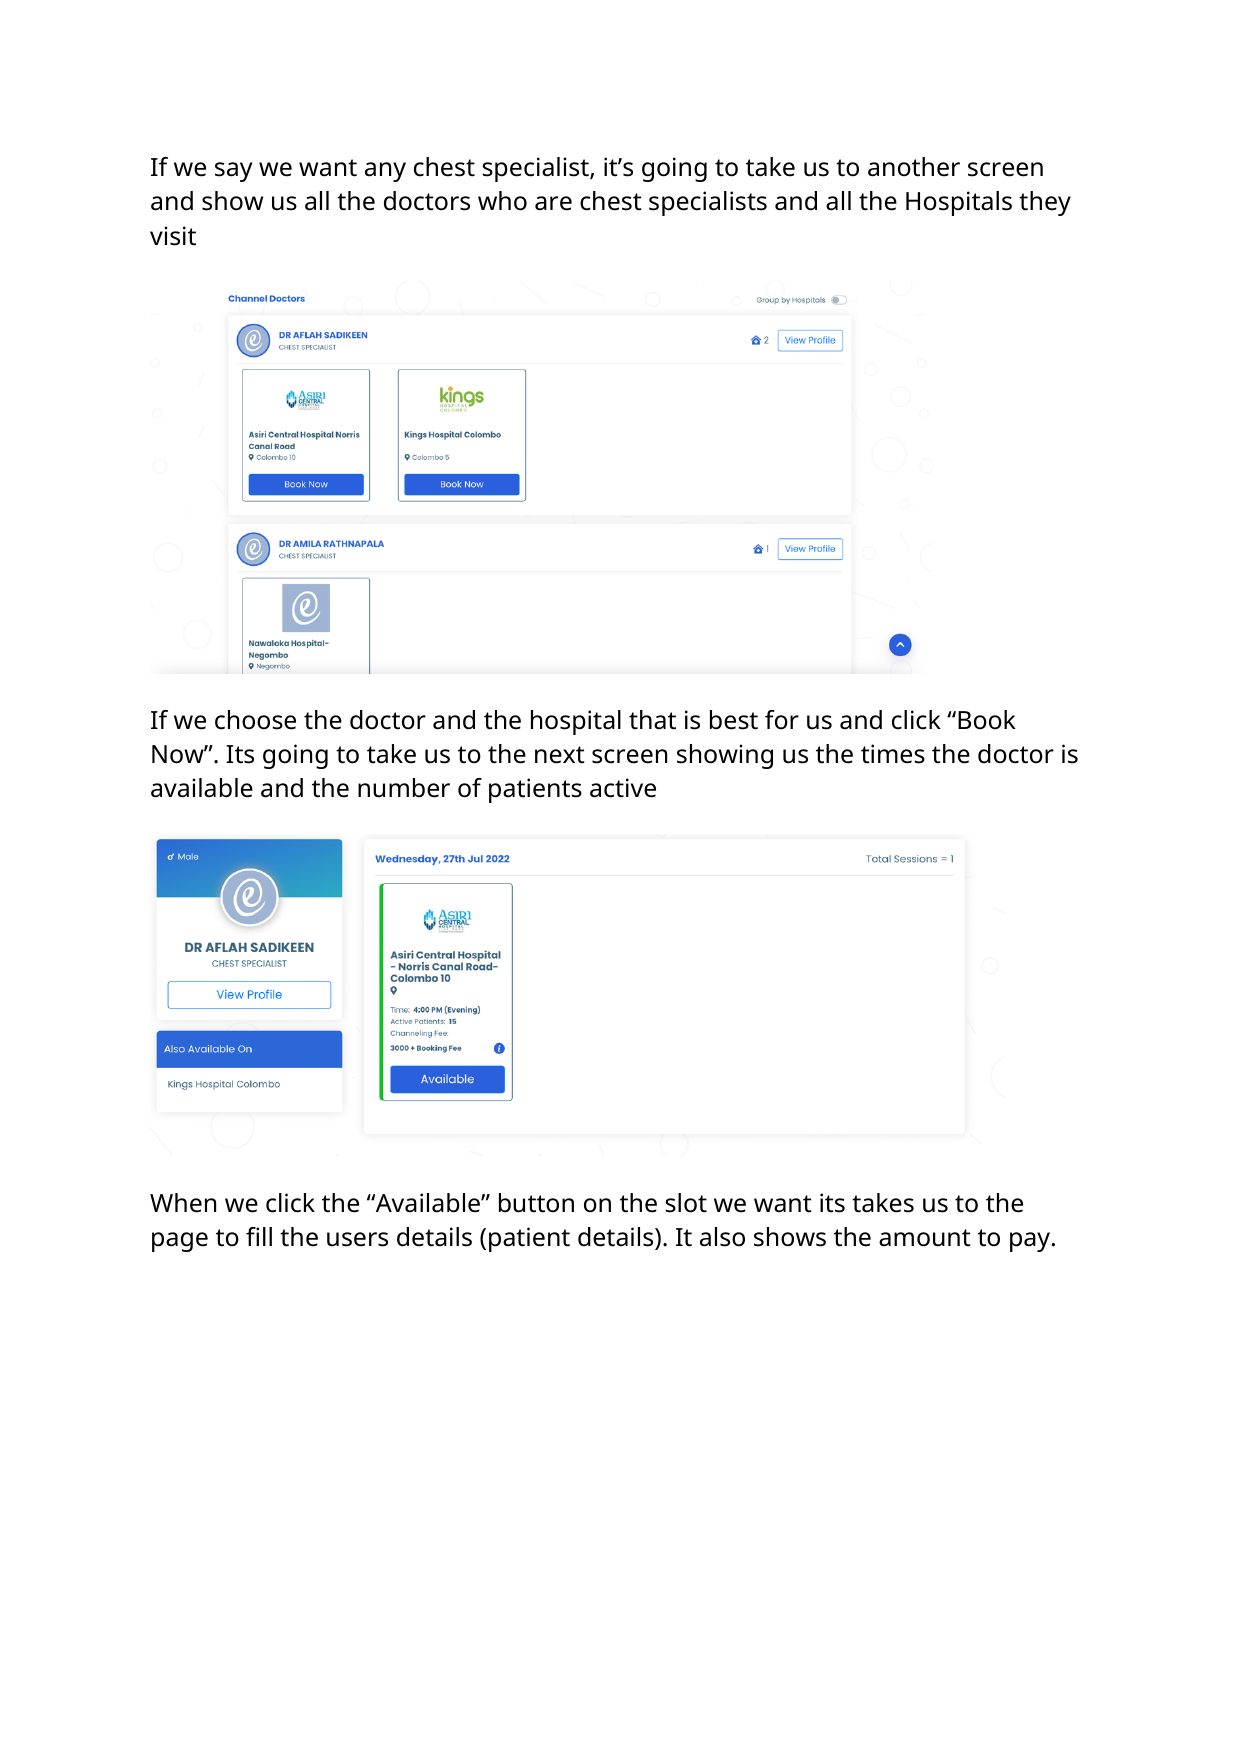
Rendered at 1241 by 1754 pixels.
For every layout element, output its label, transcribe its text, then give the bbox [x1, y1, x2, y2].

text If we say we want any chest specialist, it’s going to take us to another screen and show us all the doctors who are chest specialists and all the Hospitals they visit [150, 150, 1090, 252]
picture [150, 281, 933, 674]
text When we click the “Available” button on the slot we want its takes us to the page to fill the users details (patient details). It also shows the amount to pay. [150, 1185, 1090, 1253]
text If we choose the doctor and the hospital that is best for us and click “Book Now”. Its going to take us to the next screen showing us the times the doctor is available and the number of patients active [150, 703, 1090, 805]
picture [150, 834, 1005, 1156]
